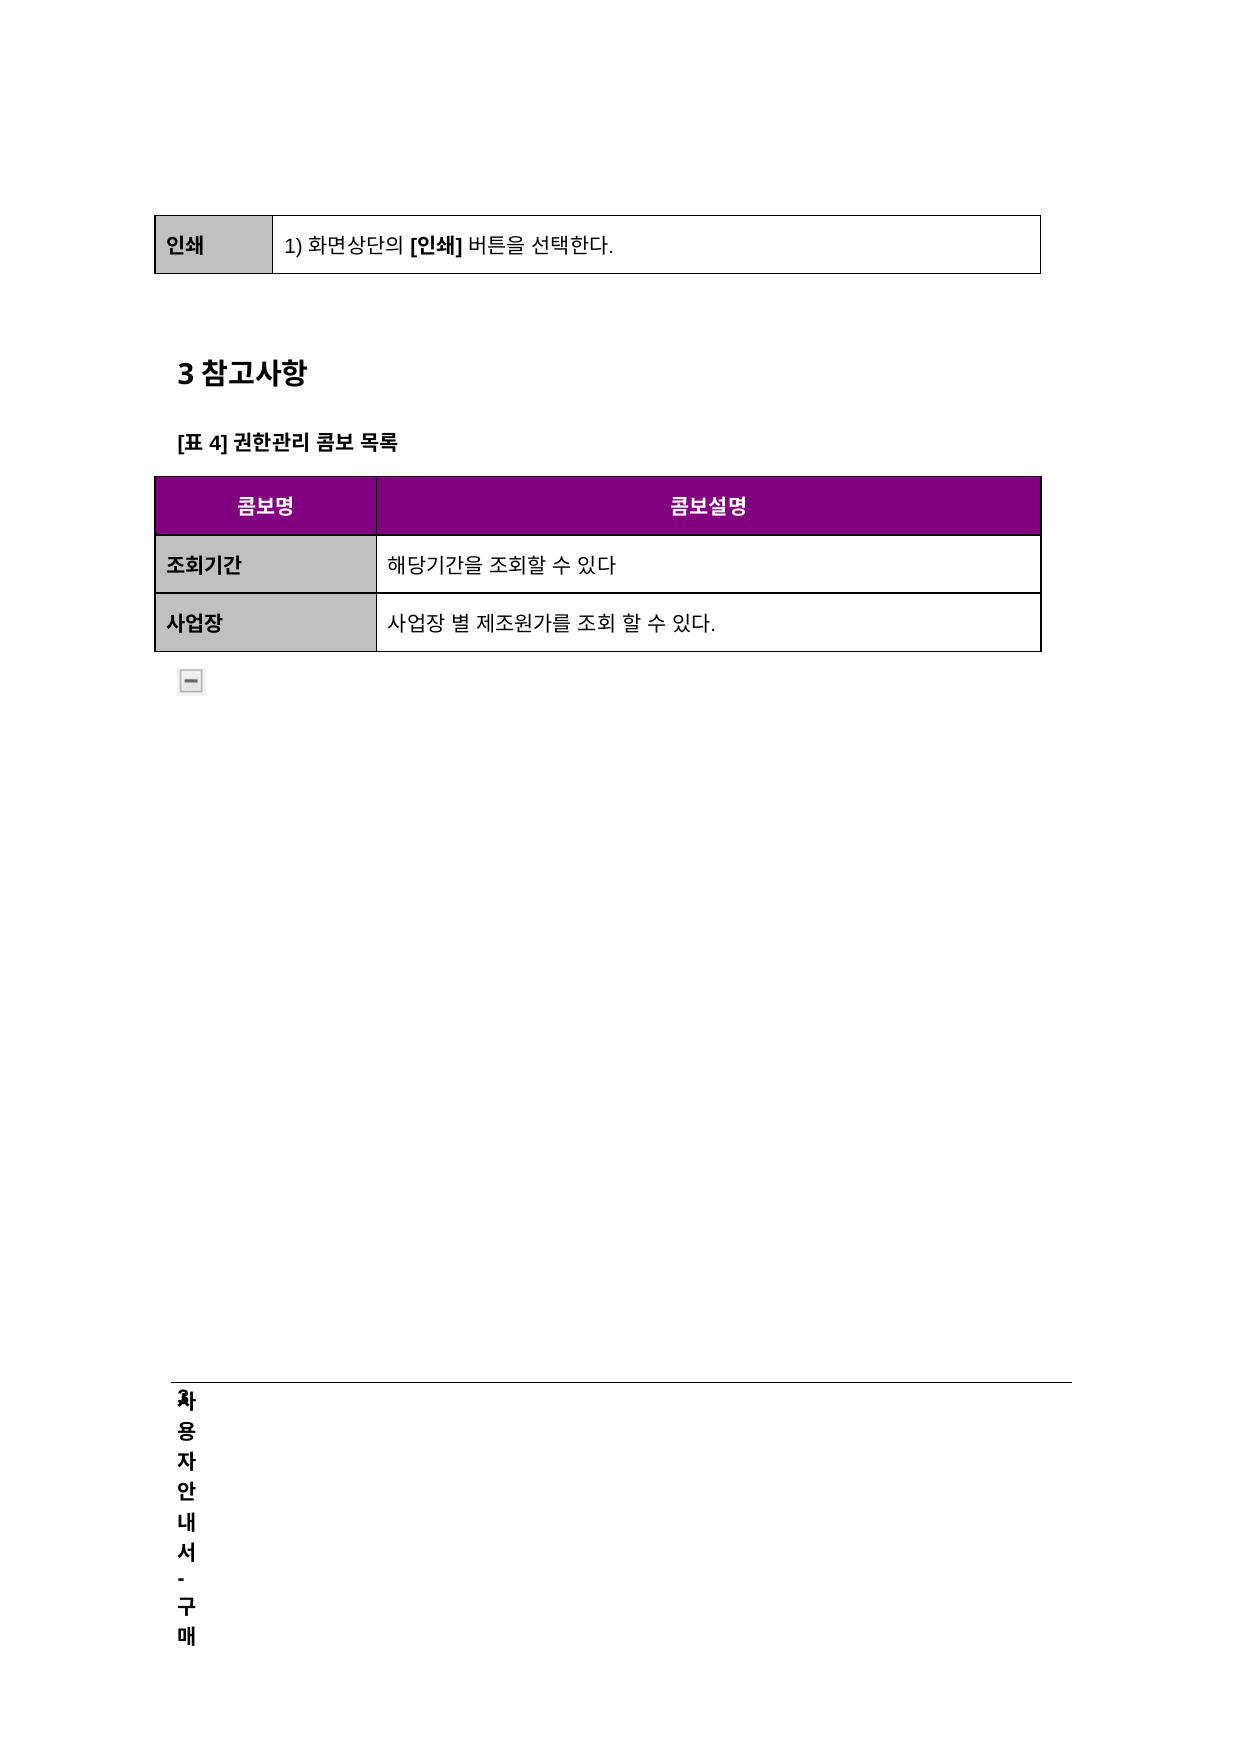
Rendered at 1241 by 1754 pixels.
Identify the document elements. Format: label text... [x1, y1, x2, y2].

table_cell 인쇄 [156, 216, 272, 273]
table_header 콤보설명 [377, 477, 1040, 534]
table_cell 조회기간 [156, 536, 376, 592]
table_header 콤보명 [156, 477, 376, 534]
table_cell 1) 화면상단의 [인쇄] 버튼을 선택한다. [273, 216, 1040, 273]
picture [177, 668, 206, 696]
text [표 4] 권한관리 콤보 목록 [177, 413, 1063, 469]
table_cell 사업장 별 제조원가를 조회 할 수 있다. [377, 594, 1040, 651]
table_cell 사업장 [156, 594, 376, 651]
subtitle 3 참고사항 [177, 344, 1063, 400]
table_cell 해당기간을 조회할 수 있다 [377, 536, 1040, 592]
